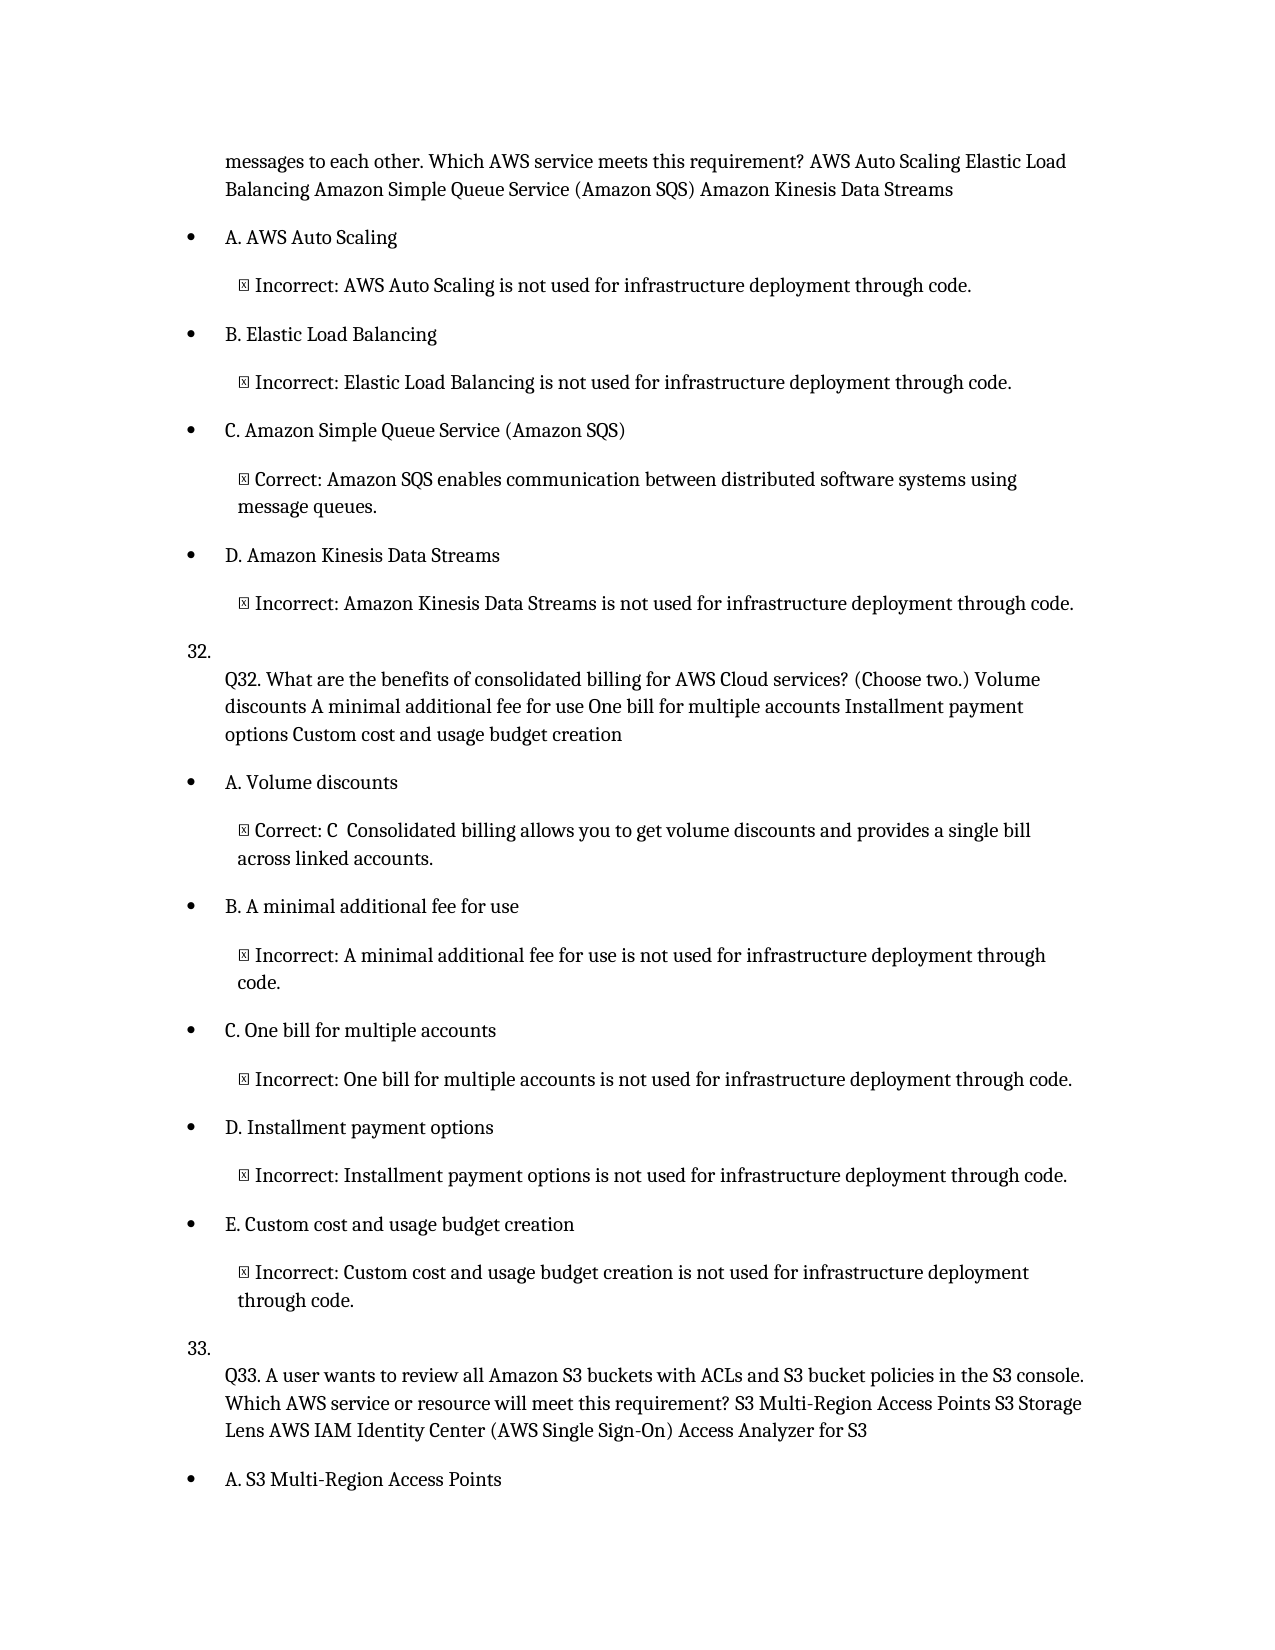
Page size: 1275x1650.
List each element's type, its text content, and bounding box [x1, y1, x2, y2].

text ✅ Correct: Amazon SQS enables communication between distributed software systems using message queues. [237, 467, 1087, 519]
text ❌ Incorrect: Custom cost and usage budget creation is not used for infrastructure deployment through code. [237, 1261, 1087, 1312]
list A. Volume discounts [187, 771, 1087, 795]
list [187, 150, 1087, 201]
text ❌ Incorrect: Amazon Kinesis Data Streams is not used for infrastructure deployment through code. [237, 592, 1087, 616]
list A. AWS Auto Scaling [187, 226, 1087, 250]
list Q33. A user wants to review all Amazon S3 buckets with ACLs and S3 bucket policies in the S3 console. Which AWS service or resource will meet this requirement? S3 Multi-Region Access Points S3 Storage Lens AWS IAM Identity Center (AWS Single Sign-On) Access Analyzer for S3 [187, 1337, 1087, 1443]
list D. Installment payment options [187, 1116, 1087, 1140]
text ❌ Incorrect: AWS Auto Scaling is not used for infrastructure deployment through code. [237, 274, 1087, 298]
list A. S3 Multi-Region Access Points [187, 1467, 1087, 1491]
list B. Elastic Load Balancing [187, 322, 1087, 346]
text ✅ Correct: C Consolidated billing allows you to get volume discounts and provides a single bill across linked accounts. [237, 819, 1087, 871]
list D. Amazon Kinesis Data Streams [187, 543, 1087, 567]
list B. A minimal additional fee for use [187, 895, 1087, 919]
text ❌ Incorrect: A minimal additional fee for use is not used for infrastructure deployment through code. [237, 943, 1087, 995]
list E. Custom cost and usage budget creation [187, 1212, 1087, 1236]
list C. Amazon Simple Queue Service (Amazon SQS) [187, 419, 1087, 443]
list Q32. What are the benefits of consolidated billing for AWS Cloud services? (Choose two.) Volume discounts A minimal additional fee for use One bill for multiple accounts Installment payment options Custom cost and usage budget creation [187, 640, 1087, 746]
text ❌ Incorrect: Elastic Load Balancing is not used for infrastructure deployment through code. [237, 371, 1087, 395]
text ❌ Incorrect: Installment payment options is not used for infrastructure deployment through code. [237, 1164, 1087, 1188]
text ❌ Incorrect: One bill for multiple accounts is not used for infrastructure deployment through code. [237, 1067, 1087, 1091]
list C. One bill for multiple accounts [187, 1019, 1087, 1043]
